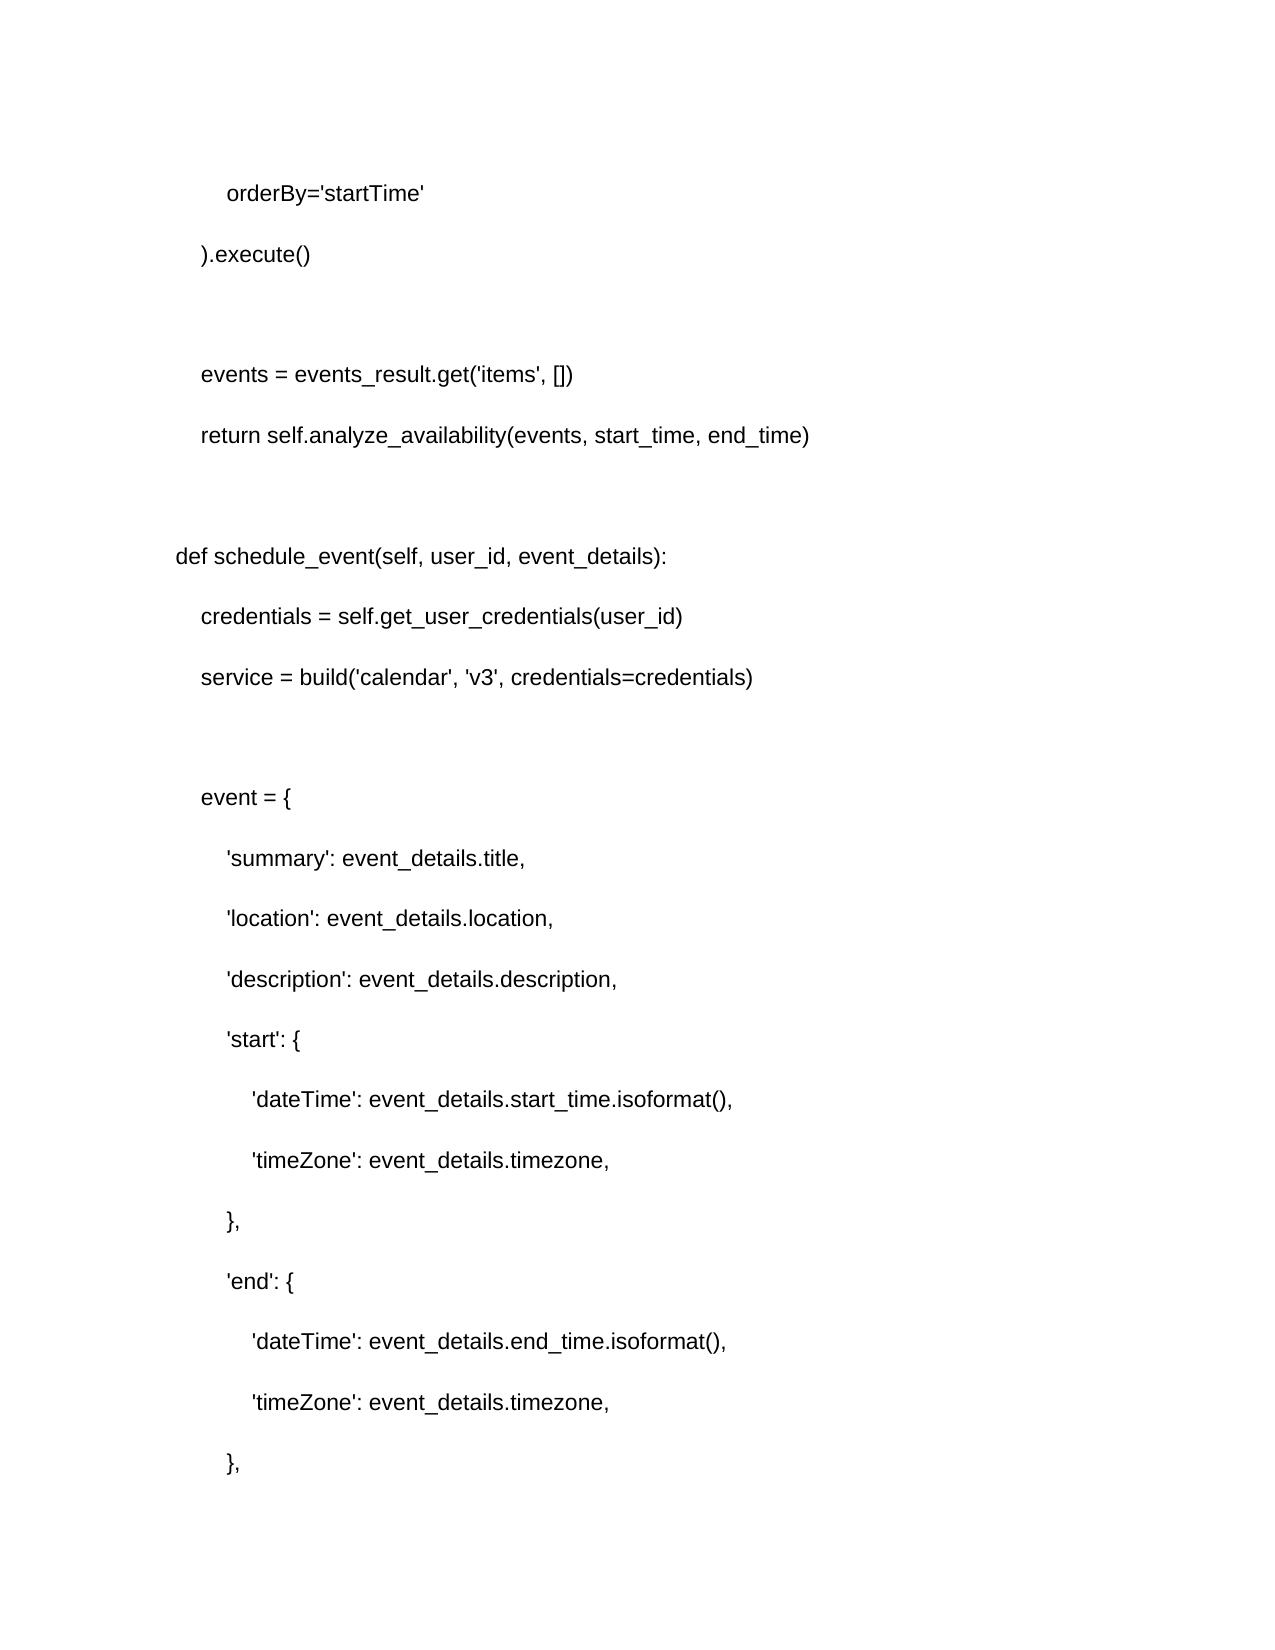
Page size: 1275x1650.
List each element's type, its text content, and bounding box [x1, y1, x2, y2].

text credentials = self.get_user_credentials(user_id) [150, 603, 1125, 629]
text 'summary': event_details.title, [150, 845, 1125, 871]
text 'timeZone': event_details.timezone, [150, 1388, 1125, 1415]
text def schedule_event(self, user_id, event_details): [150, 543, 1125, 569]
text ).execute() [150, 241, 1125, 267]
text service = build('calendar', 'v3', credentials=credentials) [150, 663, 1125, 690]
text 'location': event_details.location, [150, 905, 1125, 932]
text 'start': { [150, 1026, 1125, 1052]
text return self.analyze_availability(events, start_time, end_time) [150, 422, 1125, 448]
text 'dateTime': event_details.start_time.isoformat(), [150, 1086, 1125, 1113]
text 'end': { [150, 1268, 1125, 1294]
text orderBy='startTime' [150, 180, 1125, 207]
text }, [150, 1207, 1125, 1234]
text }, [150, 1449, 1125, 1475]
text 'dateTime': event_details.end_time.isoformat(), [150, 1328, 1125, 1354]
text events = events_result.get('items', []) [150, 361, 1125, 388]
text 'timeZone': event_details.timezone, [150, 1147, 1125, 1173]
text 'description': event_details.description, [150, 966, 1125, 992]
text event = { [150, 784, 1125, 811]
